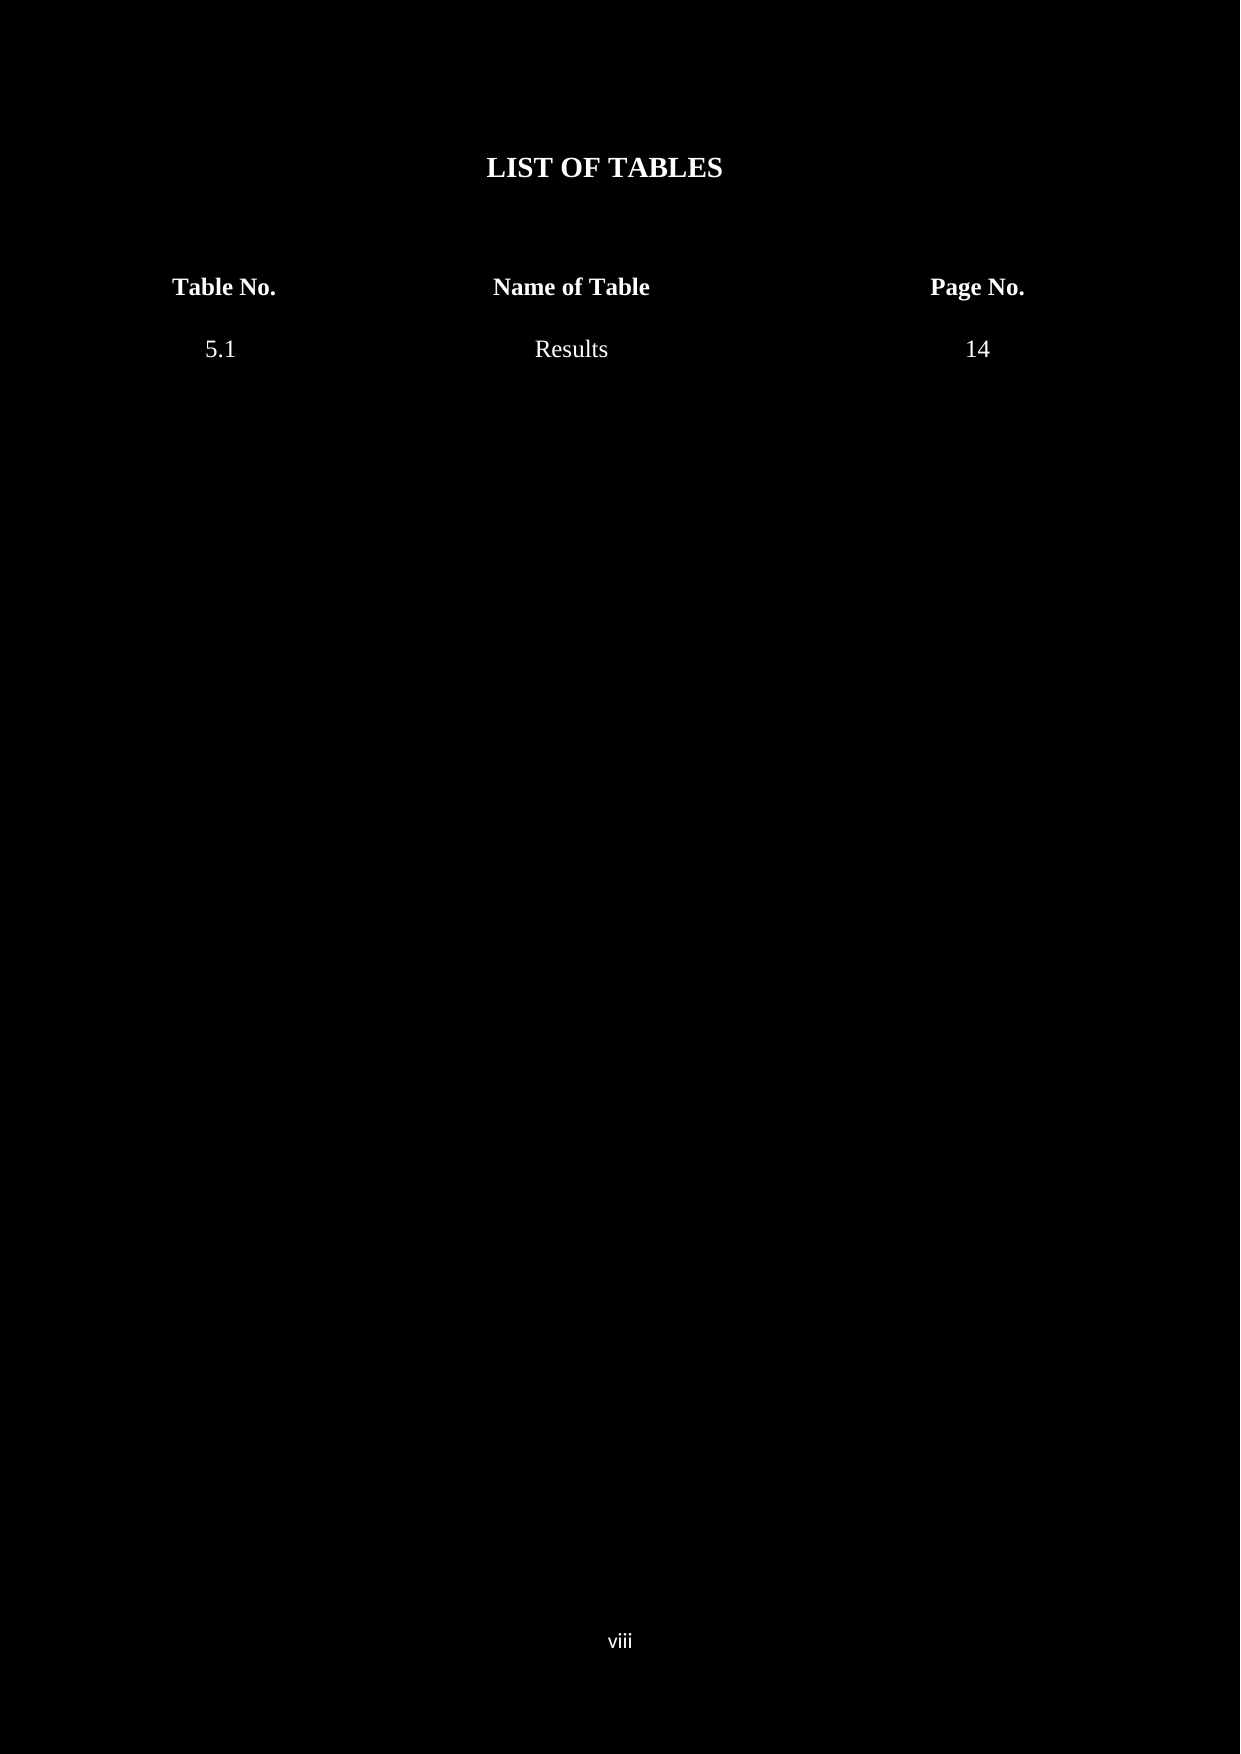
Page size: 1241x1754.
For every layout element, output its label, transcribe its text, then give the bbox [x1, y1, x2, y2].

table_cell 5.1 [150, 334, 298, 396]
table_header Table No. [150, 272, 298, 334]
table_cell Results [298, 334, 845, 396]
table_header Name of Table [298, 272, 845, 334]
table_cell 14 [845, 334, 1110, 396]
text LIST OF TABLES [150, 150, 1090, 183]
table_header Page No. [845, 272, 1110, 334]
